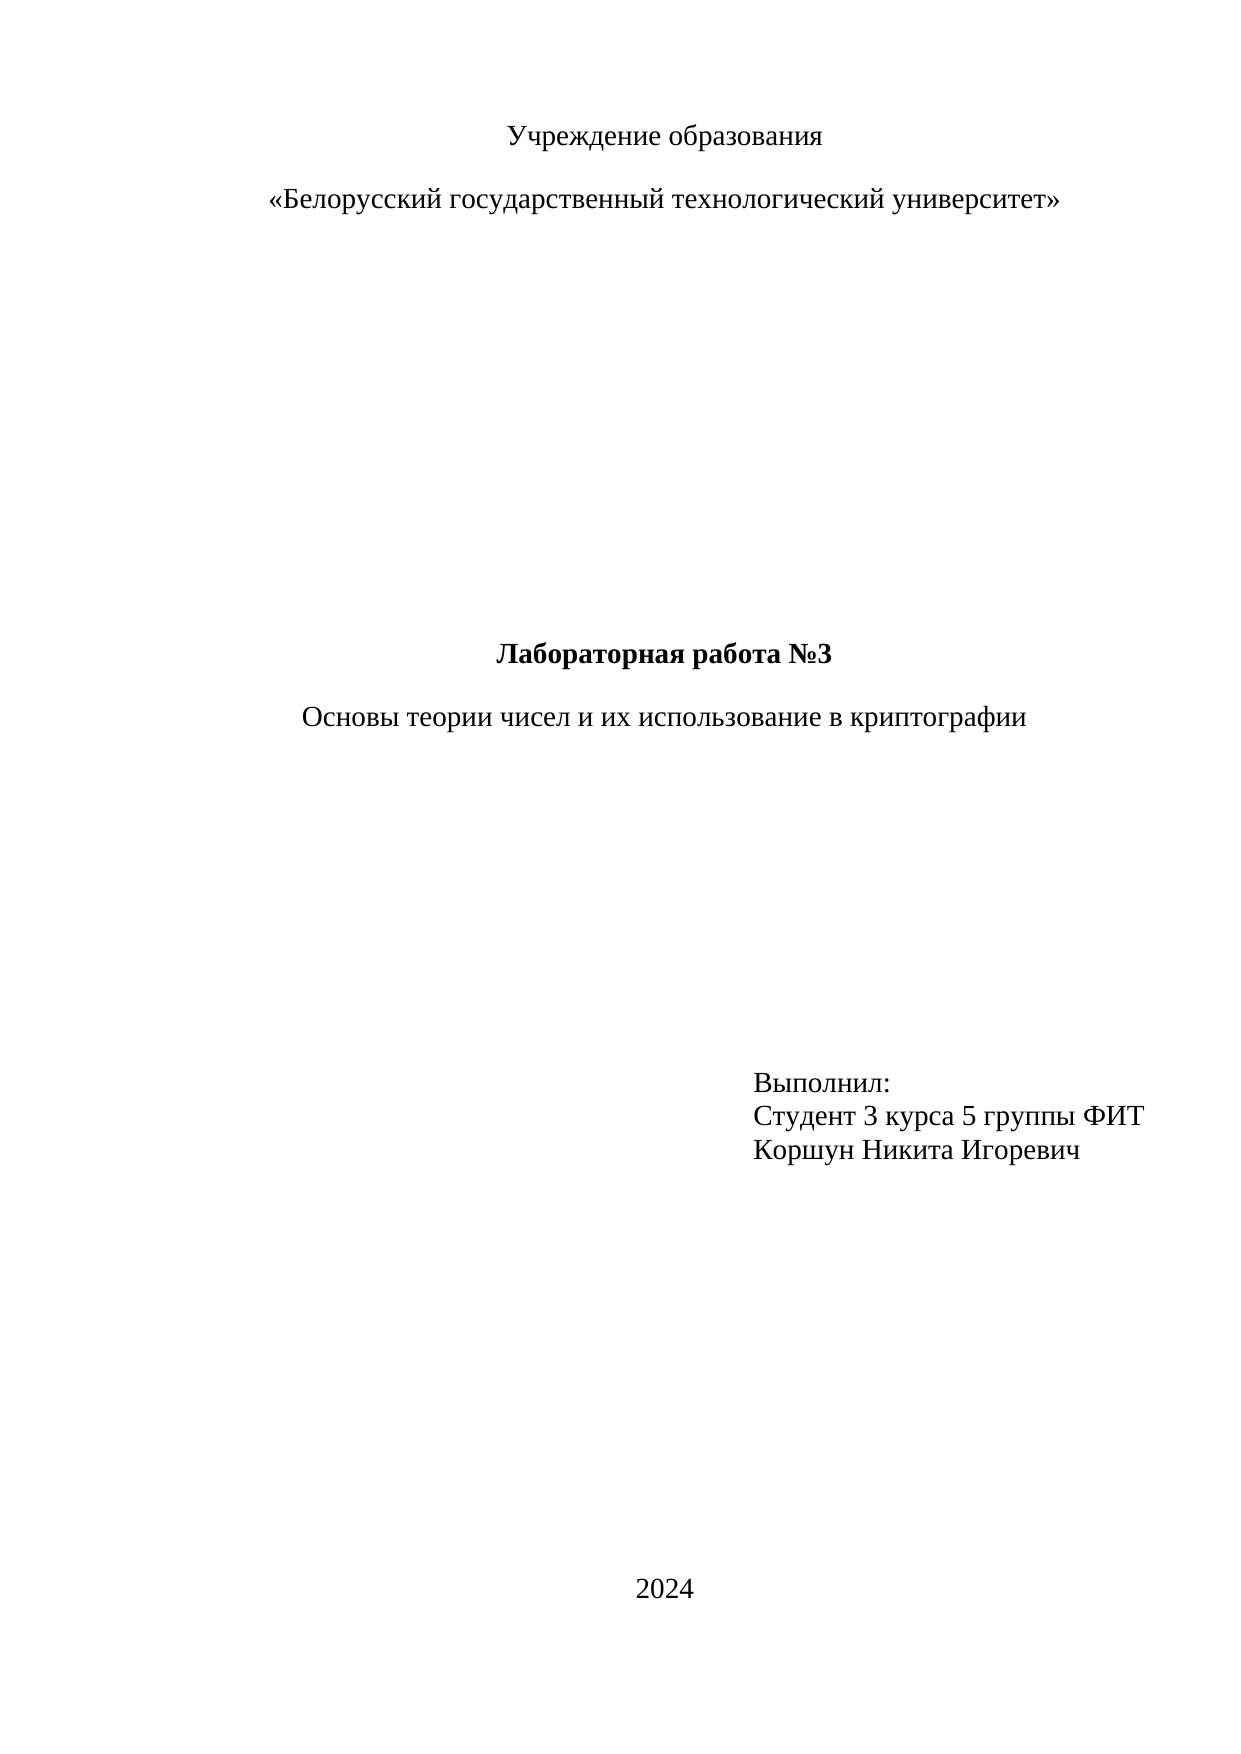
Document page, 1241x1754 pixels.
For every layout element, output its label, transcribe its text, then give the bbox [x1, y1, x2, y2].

text Основы теории чисел и их использование в криптографии [177, 699, 1152, 733]
text Студент 3 курса 5 группы ФИТ [753, 1098, 1152, 1132]
text Коршун Никита Игоревич [753, 1132, 1152, 1165]
text Учреждение образования [177, 118, 1152, 152]
text 2024 [177, 1571, 1152, 1604]
text Лабораторная работа №3 [177, 637, 1152, 670]
text «Белорусский государственный технологический университет» [177, 181, 1152, 214]
text Выполнил: [753, 1065, 1152, 1098]
